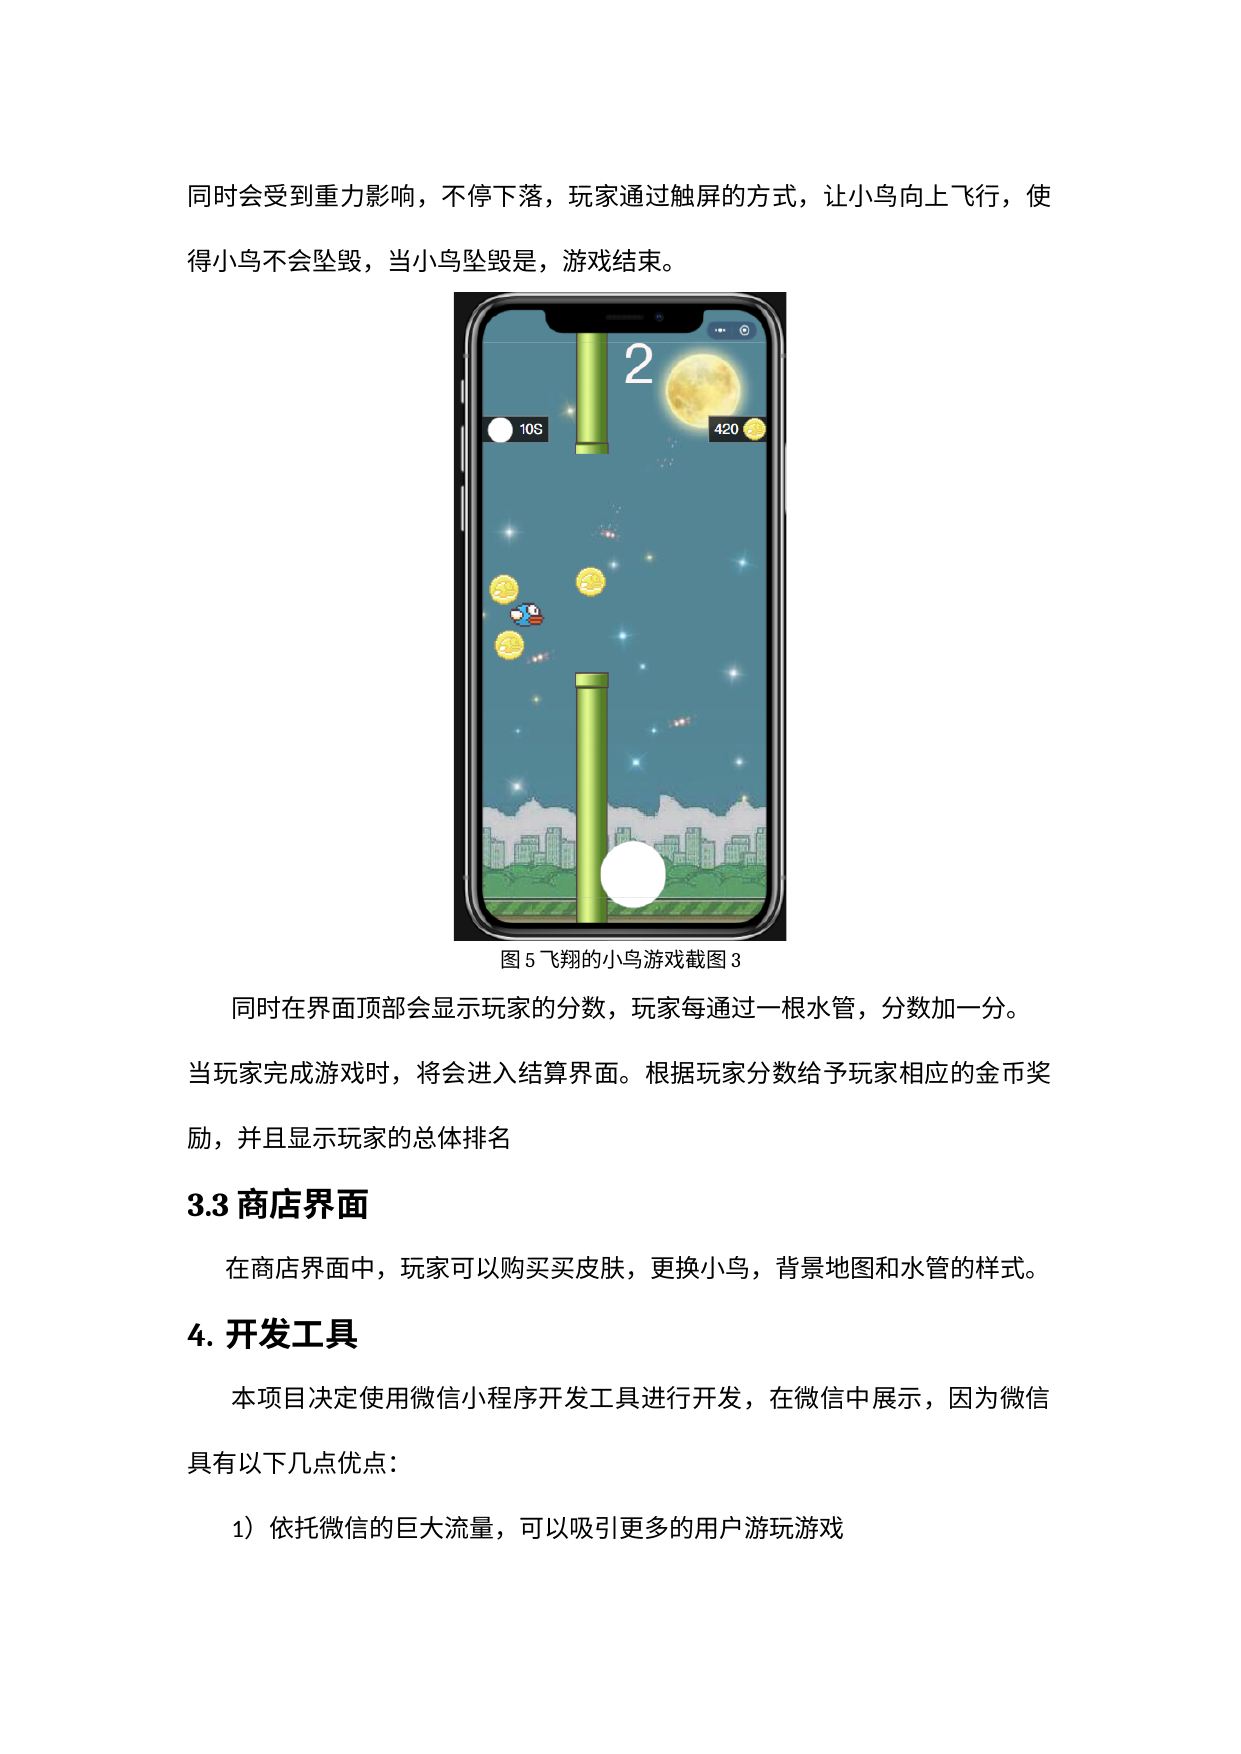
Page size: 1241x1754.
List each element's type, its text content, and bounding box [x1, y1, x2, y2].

text 图 5飞翔的小鸟游戏截图3 [187, 942, 1053, 974]
subtitle 开发工具 [187, 1299, 1053, 1364]
text 在商店界面中，玩家可以购买买皮肤，更换小鸟，背景地图和水管的样式。 [187, 1234, 1053, 1299]
text 同时在界面顶部会显示玩家的分数，玩家每通过一根水管，分数加一分。 [187, 974, 1053, 1039]
text 当玩家完成游戏时，将会进入结算界面。根据玩家分数给予玩家相应的金币奖励，并且显示玩家的总体排名 [187, 1039, 1053, 1169]
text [187, 162, 1053, 292]
subtitle 3.3商店界面 [187, 1169, 1053, 1234]
text 本项目决定使用微信小程序开发工具进行开发，在微信中展示，因为微信具有以下几点优点： [187, 1364, 1053, 1494]
picture [453, 292, 787, 941]
text 1）依托微信的巨大流量，可以吸引更多的用户游玩游戏 [187, 1494, 1053, 1559]
